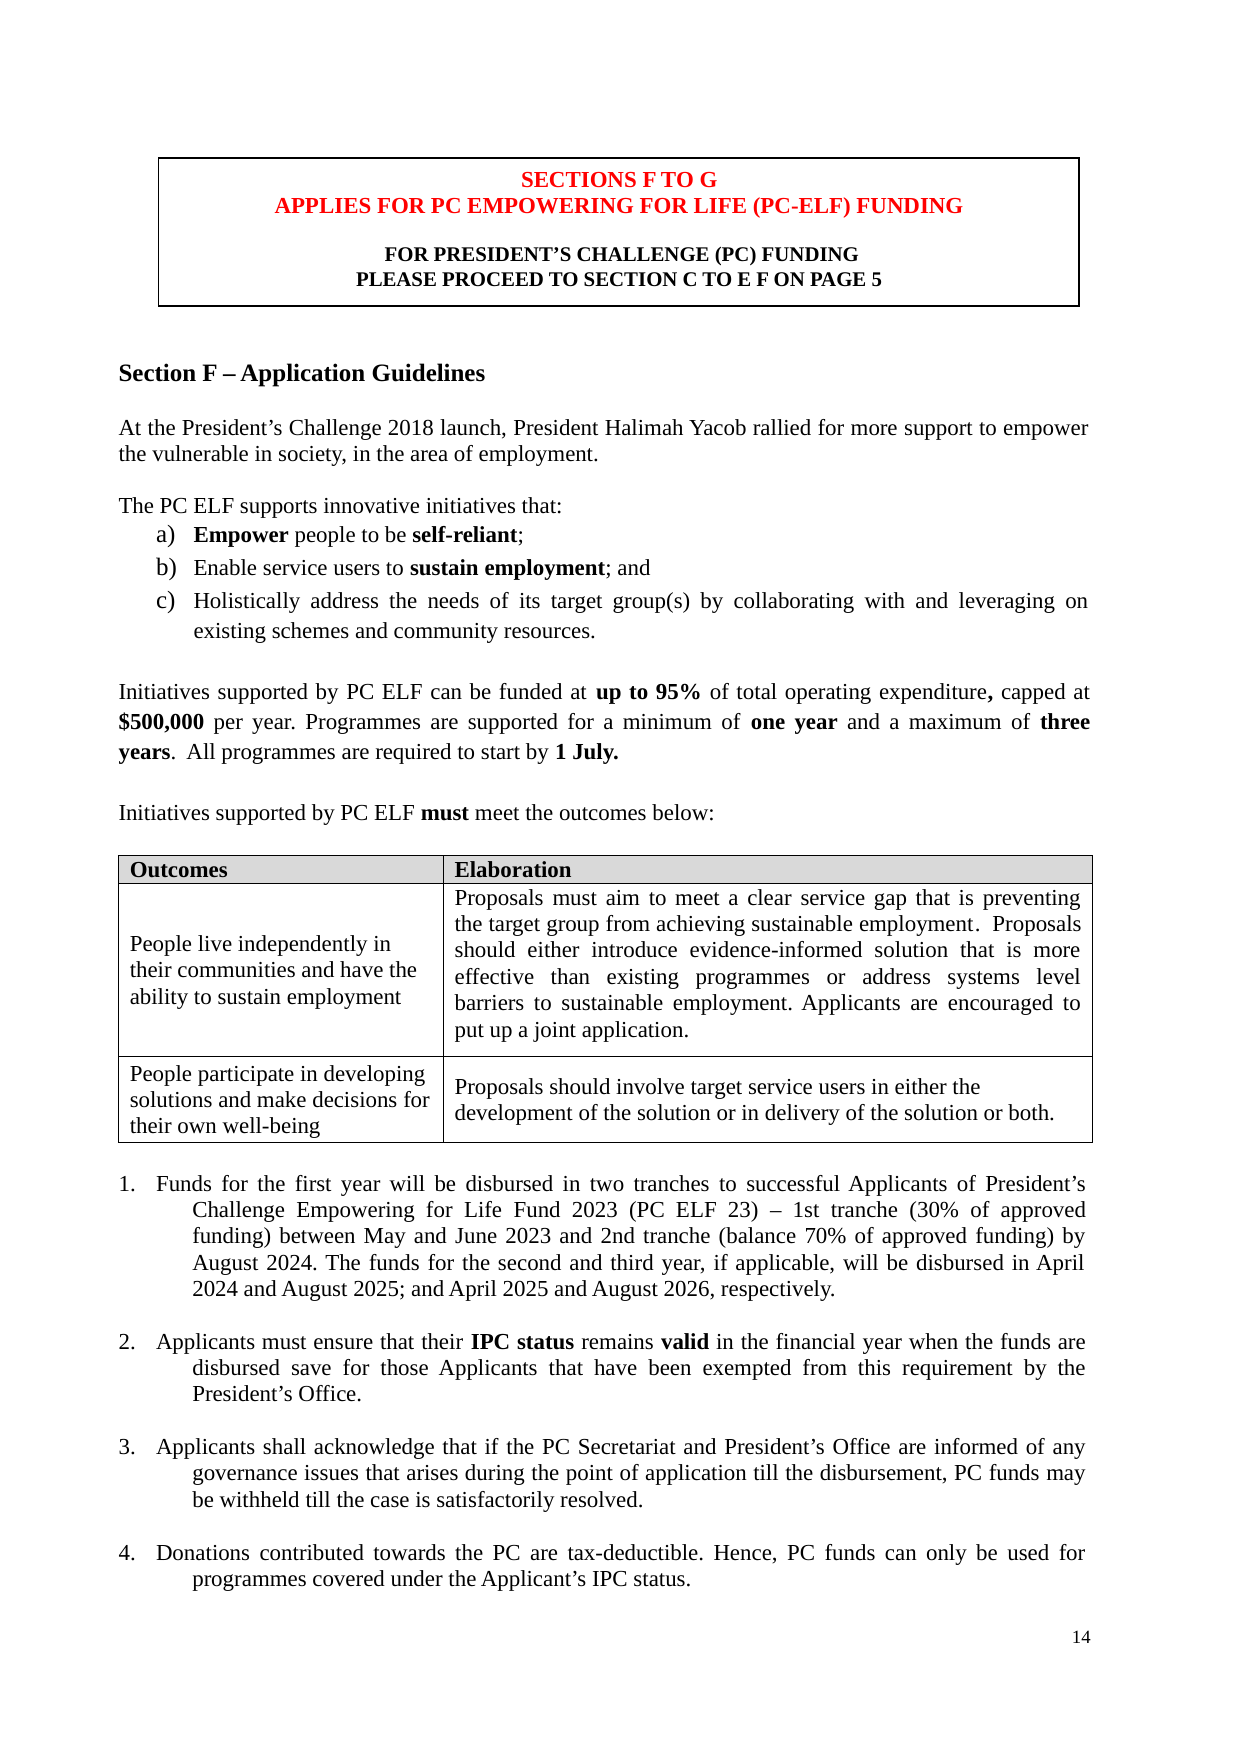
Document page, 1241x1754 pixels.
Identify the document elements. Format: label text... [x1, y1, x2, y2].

list Funds for the first year will be disbursed in two tranches to successful Applicants of President’s Challenge Empowering for Life Fund 2023 (PC ELF 23) – 1st tranche (30% of approved funding) between May and June 2023 and 2nd tranche (balance 70% of approved funding) by August 2024. The funds for the second and third year, if applicable, will be disbursed in April 2024 and August 2025; and April 2025 and August 2026, respectively. [118, 1169, 1087, 1301]
list Applicants shall acknowledge that if the PC Secretariat and President’s Office are informed of any governance issues that arises during the point of application till the disbursement, PC funds may be withheld till the case is satisfactorily resolved. [118, 1433, 1087, 1512]
list Holistically address the needs of its target group(s) by collaborating with and leveraging on existing schemes and community resources. [156, 585, 1090, 644]
list Enable service users to sustain employment; and [156, 552, 1090, 581]
list Applicants must ensure that their IPC status remains valid in the financial year when the funds are disbursed save for those Applicants that have been exempted from this requirement by the President’s Office. [118, 1328, 1087, 1407]
text The PC ELF supports innovative initiatives that: [118, 493, 1090, 519]
table_cell Proposals must aim to meet a clear service gap that is preventing the target group from achieving sustainable employment. Proposals should either introduce evidence-informed solution that is more effective than existing programmes or address systems level barriers to sustainable employment. Applicants are encouraged to put up a joint application. [444, 884, 1092, 1056]
text Initiatives supported by PC ELF must meet the outcomes below: [118, 799, 1090, 825]
table_cell People live independently in their communities and have the ability to sustain employment [119, 884, 443, 1056]
table_cell People participate in developing solutions and make decisions for their own well-being [119, 1057, 443, 1142]
table_cell Proposals should involve target service users in either the development of the solution or in delivery of the solution or both. [444, 1057, 1092, 1142]
text At the President’s Challenge 2018 launch, President Halimah Yacob rallied for more support to empower the vulnerable in society, in the area of employment. [118, 413, 1090, 466]
table_header Outcomes [119, 856, 443, 883]
list Empower people to be self-reliant; [156, 519, 1090, 548]
subtitle Section F – Application Guidelines [118, 358, 1090, 387]
text Initiatives supported by PC ELF can be funded at up to 95% of total operating expenditure, capped at $500,000 per year. Programmes are supported for a minimum of one year and a maximum of three years. All programmes are required to start by 1 July. [118, 678, 1090, 765]
list Donations contributed towards the PC are tax-deductible. Hence, PC funds can only be used for programmes covered under the Applicant’s IPC status. [118, 1538, 1087, 1591]
table_header Elaboration [444, 856, 1092, 883]
